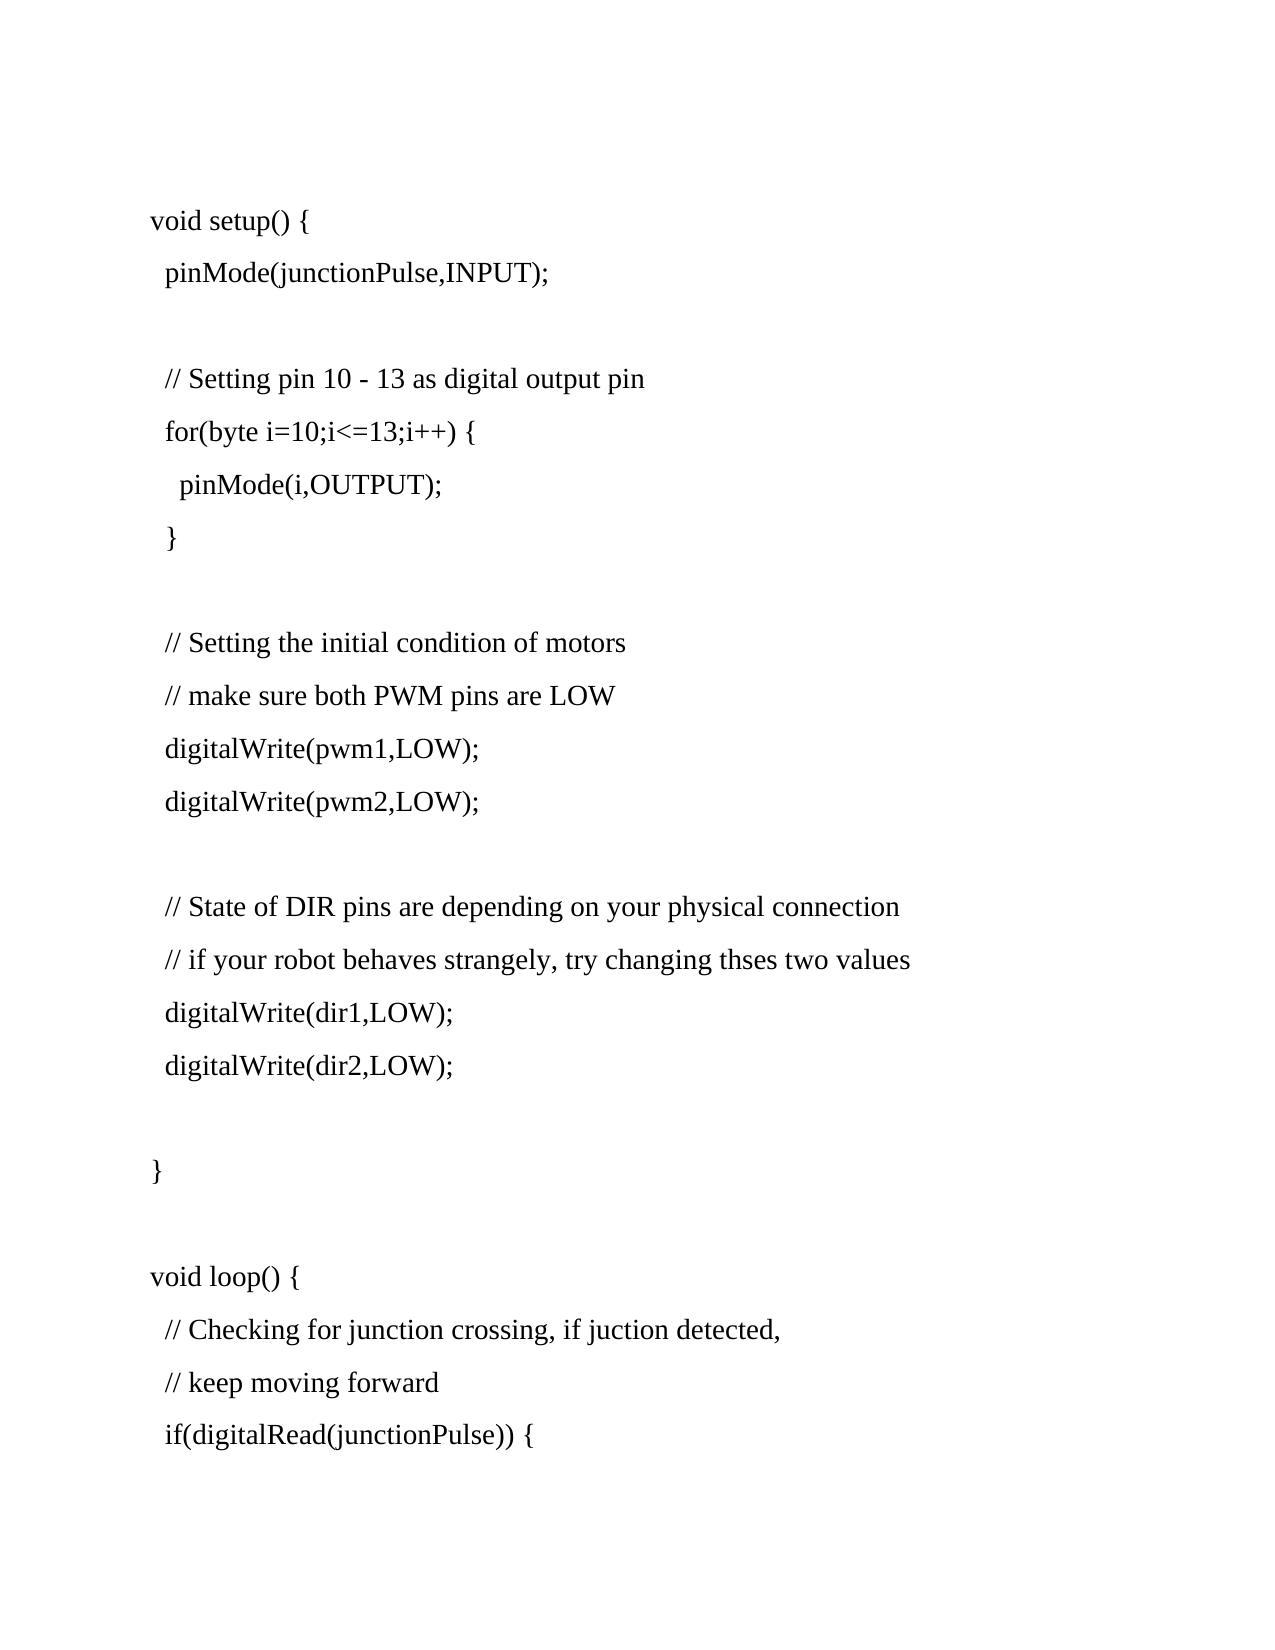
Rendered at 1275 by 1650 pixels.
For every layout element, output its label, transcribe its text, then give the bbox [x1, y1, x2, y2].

text pinMode(i,OUTPUT); [150, 467, 1125, 500]
text // Checking for junction crossing, if juction detected, [150, 1312, 1125, 1345]
text for(byte i=10;i<=13;i++) { [150, 414, 1125, 448]
text void setup() { [150, 203, 1125, 236]
text digitalWrite(pwm2,LOW); [150, 784, 1125, 817]
text // Setting pin 10 - 13 as digital output pin [150, 361, 1125, 395]
text void loop() { [150, 1259, 1125, 1293]
text } [150, 1153, 1125, 1187]
text // if your robot behaves strangely, try changing thses two values [150, 942, 1125, 976]
text digitalWrite(pwm1,LOW); [150, 731, 1125, 764]
text digitalWrite(dir2,LOW); [150, 1048, 1125, 1081]
text } [150, 520, 1125, 553]
text digitalWrite(dir1,LOW); [150, 995, 1125, 1028]
text if(digitalRead(junctionPulse)) { [150, 1417, 1125, 1451]
text // keep moving forward [150, 1365, 1125, 1398]
text pinMode(junctionPulse,INPUT); [150, 256, 1125, 289]
text // Setting the initial condition of motors [150, 625, 1125, 659]
text // State of DIR pins are depending on your physical connection [150, 889, 1125, 923]
text // make sure both PWM pins are LOW [150, 678, 1125, 712]
